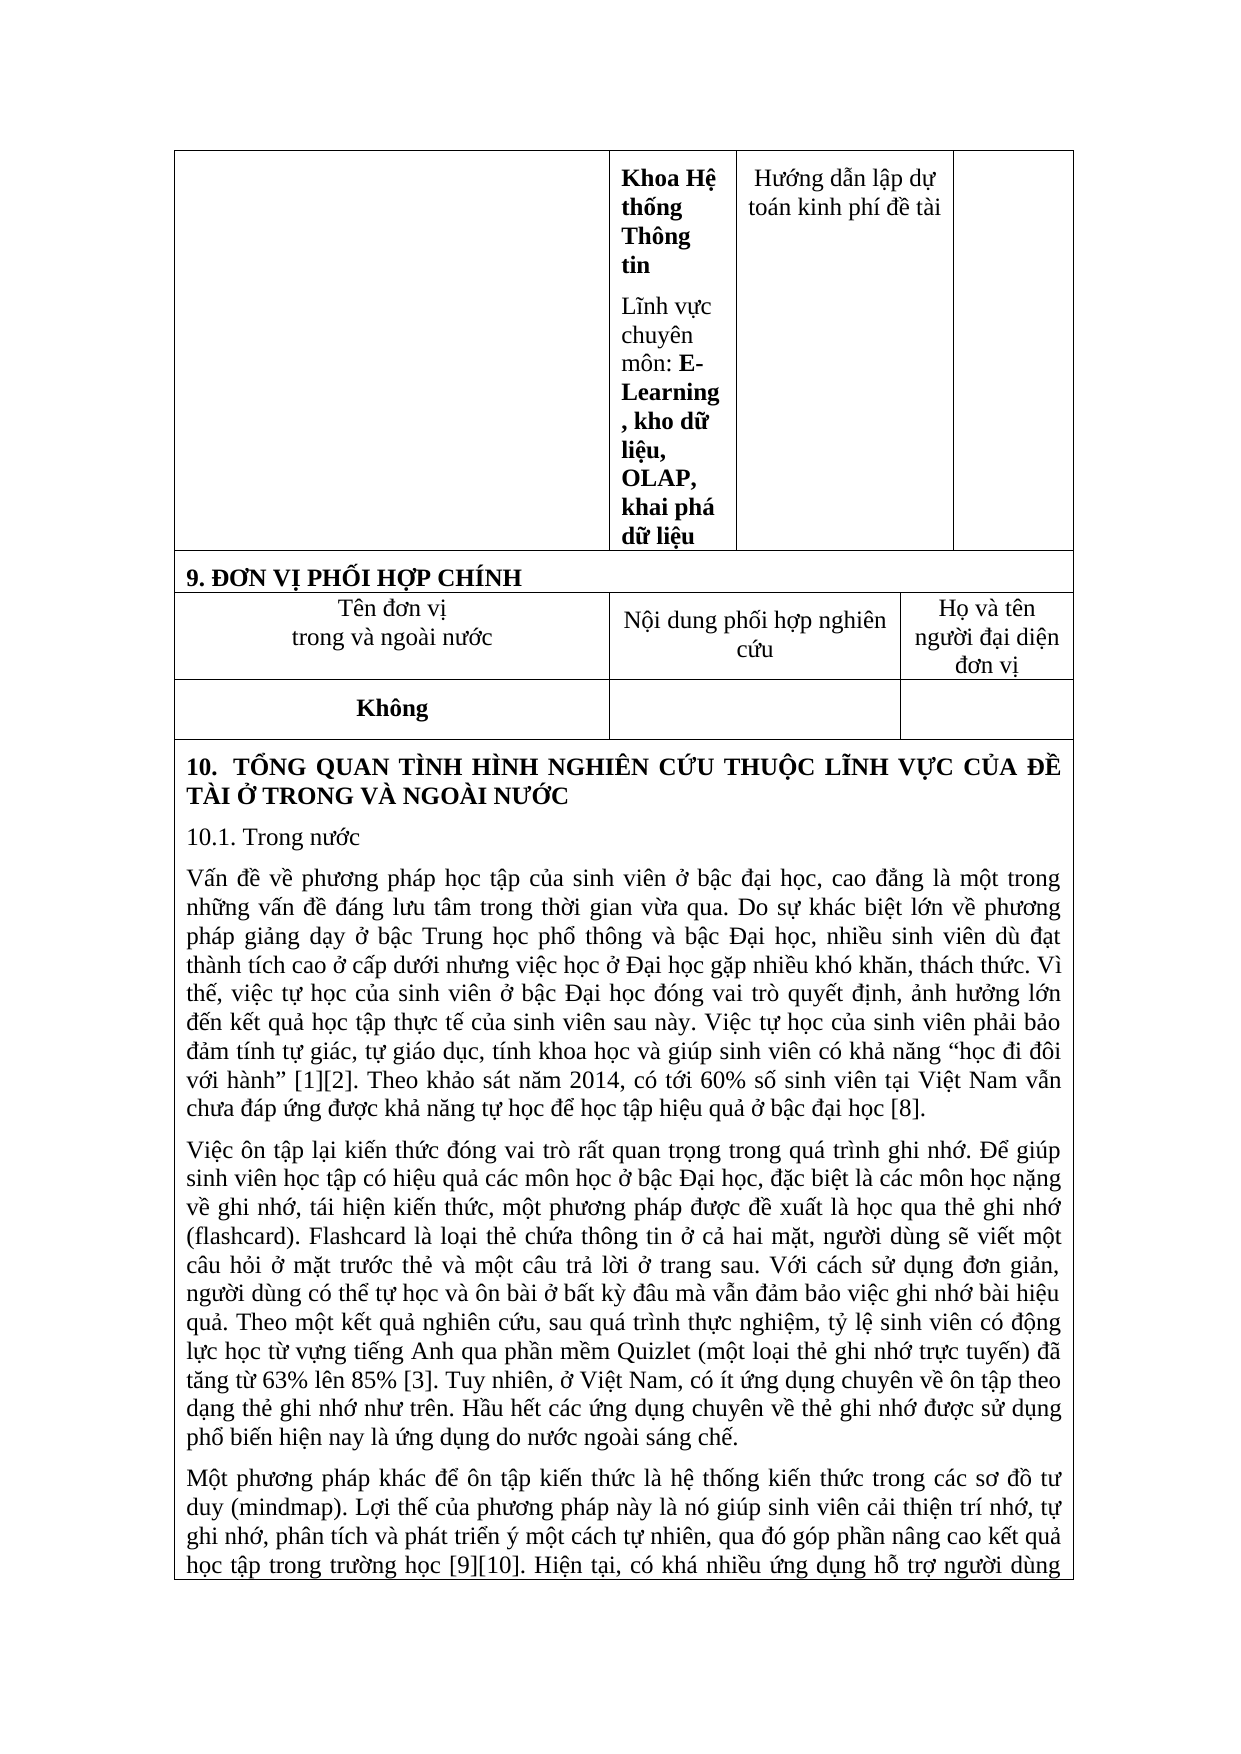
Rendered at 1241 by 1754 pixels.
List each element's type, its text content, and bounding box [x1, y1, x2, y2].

table_cell 9. ĐƠN VỊ PHỐI HỢP CHÍNH [175, 551, 1073, 592]
table_cell Không [175, 680, 609, 739]
table_cell [610, 680, 900, 739]
table_cell [954, 151, 1073, 550]
table_cell Tên đơn vị trong và ngoài nước [175, 593, 609, 679]
table_cell Họ và tên người đại diện đơn vị [901, 593, 1073, 679]
table_cell [901, 680, 1073, 739]
table_cell Nội dung phối hợp nghiên cứu [610, 593, 900, 679]
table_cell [610, 151, 736, 550]
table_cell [175, 740, 1073, 1578]
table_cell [737, 151, 953, 550]
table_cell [175, 151, 609, 550]
